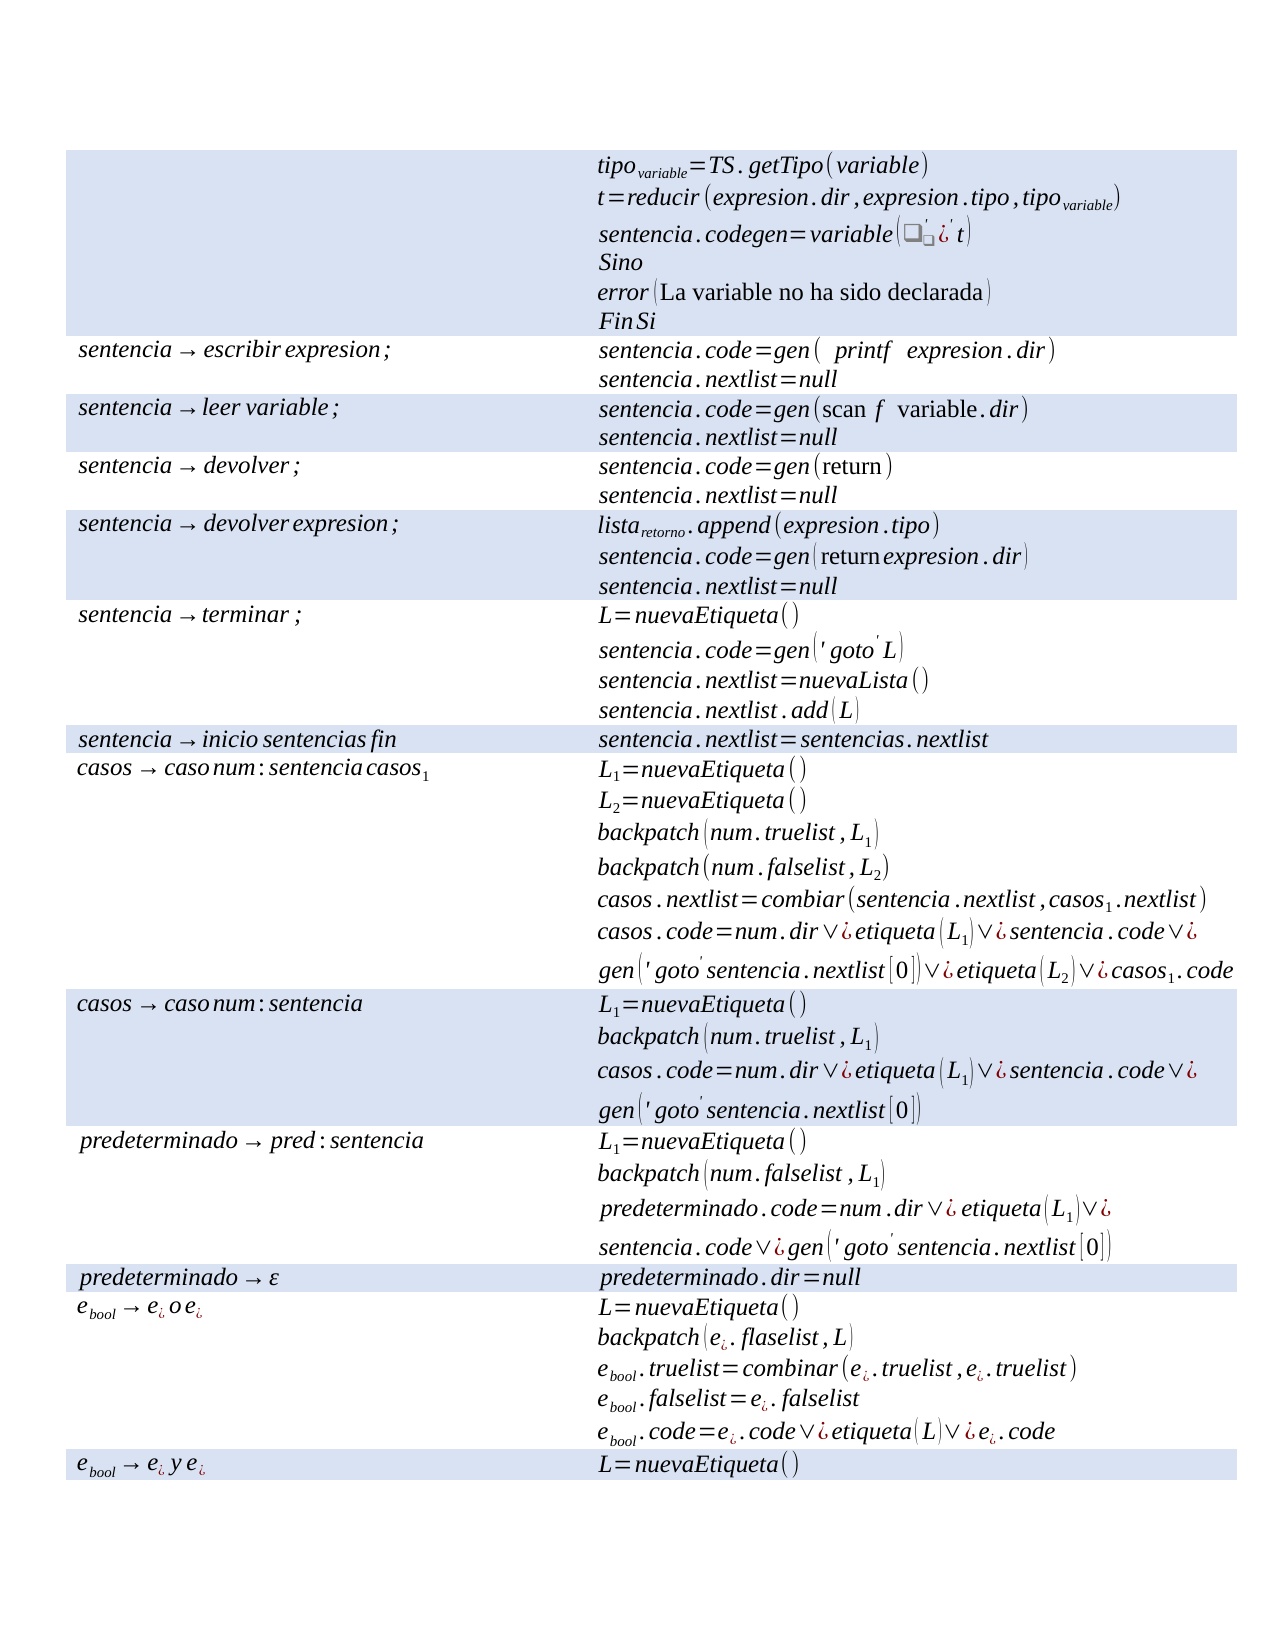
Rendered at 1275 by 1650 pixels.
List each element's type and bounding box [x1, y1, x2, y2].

table_cell [586, 510, 1237, 600]
table_cell [66, 1264, 586, 1292]
table_cell [66, 336, 586, 393]
table_cell [66, 394, 586, 452]
table_cell [66, 1449, 586, 1480]
table_cell [586, 989, 1237, 1126]
table_cell [66, 1292, 586, 1449]
table_cell [586, 1292, 1237, 1449]
table_cell [66, 150, 586, 336]
table_cell [66, 600, 586, 725]
table_cell [586, 1126, 1237, 1264]
table_cell [586, 754, 1237, 989]
table_cell [586, 150, 1237, 336]
table_cell [66, 1126, 586, 1264]
table_cell [66, 510, 586, 600]
table_cell [586, 394, 1237, 452]
table_cell [586, 600, 1237, 725]
table_cell [586, 452, 1237, 509]
table_cell [66, 989, 586, 1126]
table_cell [66, 452, 586, 509]
table_cell [586, 336, 1237, 393]
table_cell [66, 754, 586, 989]
table_cell [586, 1264, 1237, 1292]
table_cell [586, 725, 1237, 753]
table_cell [586, 1449, 1237, 1480]
table_cell [66, 725, 586, 753]
